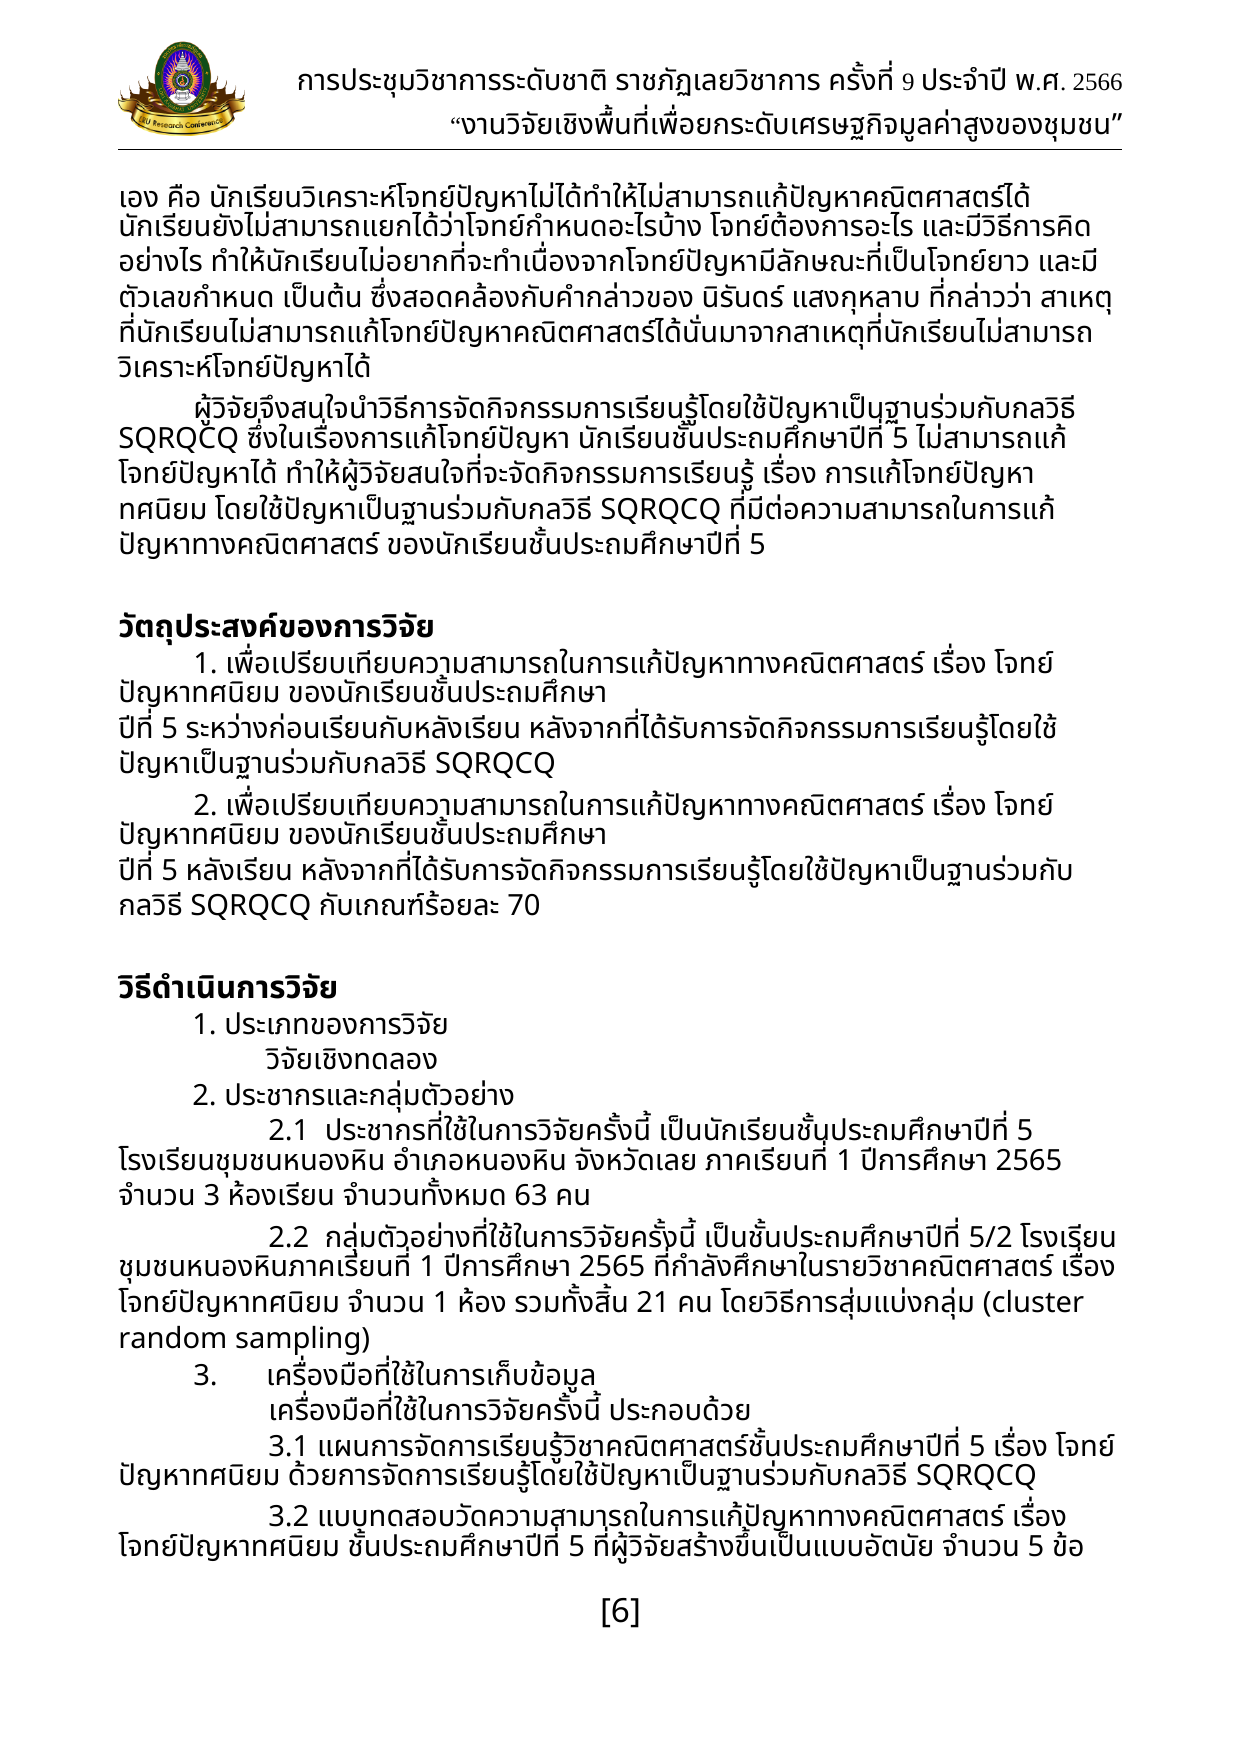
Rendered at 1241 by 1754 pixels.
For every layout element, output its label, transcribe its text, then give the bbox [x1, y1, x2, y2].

text 1. เพื่อเปรียบเทียบความสามารถในการแก้ปัญหาทางคณิตศาสตร์ เรื่อง โจทย์ปัญหาทศนิยม ของนักเรียนชั้นประถมศึกษา ปีที่ 5 ระหว่างก่อนเรียนกับหลังเรียน หลังจากที่ได้รับการจัดกิจกรรมการเรียนรู้โดยใช้ปัญหาเป็นฐานร่วมกับกลวิธี SQRQCQ [118, 645, 1122, 787]
text เครื่องมือที่ใช้ในการวิจัยครั้งนี้ ประกอบด้วย [118, 1392, 1122, 1428]
text 3.1 แผนการจัดการเรียนรู้วิชาคณิตศาสตร์ชั้นประถมศึกษาปีที่ 5 เรื่อง โจทย์ปัญหาทศนิยม ด้วยการจัดการเรียนรู้โดยใช้ปัญหาเป็นฐานร่วมกับกลวิธี SQRQCQ [118, 1428, 1122, 1498]
text 1. ประเภทของการวิจัย [118, 1006, 1122, 1042]
text 3. เครื่องมือที่ใช้ในการเก็บข้อมูล [119, 1357, 1122, 1392]
text 3.2 แบบทดสอบวัดความสามารถในการแก้ปัญหาทางคณิตศาสตร์ เรื่อง โจทย์ปัญหาทศนิยม ชั้นประถมศึกษาปีที่ 5 ที่ผู้วิจัยสร้างขึ้นเป็นแบบอัตนัย จำนวน 5 ข้อ [118, 1498, 1122, 1569]
picture [116, 40, 245, 134]
text ผู้วิจัยจึงสนใจนำวิธีการจัดกิจกรรมการเรียนรู้โดยใช้ปัญหาเป็นฐานร่วมกับกลวิธี SQRQCQ ซึ่งในเรื่องการแก้โจทย์ปัญหา นักเรียนชั้นประถมศึกษาปีที่ 5 ไม่สามารถแก้โจทย์ปัญหาได้ ทำให้ผู้วิจัยสนใจที่จะจัดกิจกรรมการเรียนรู้ เรื่อง การแก้โจทย์ปัญหาทศนิยม โดยใช้ปัญหาเป็นฐานร่วมกับกลวิธี SQRQCQ ที่มีต่อความสามารถในการแก้ปัญหาทางคณิตศาสตร์ ของนักเรียนชั้นประถมศึกษาปีที่ 5 [118, 391, 1122, 568]
text 2.1 ประชากรที่ใช้ในการวิจัยครั้งนี้ เป็นนักเรียนชั้นประถมศึกษาปีที่ 5 โรงเรียนชุมชนหนองหิน อำเภอหนองหิน จังหวัดเลย ภาคเรียนที่ 1 ปีการศึกษา 2565 จำนวน 3 ห้องเรียน จำนวนทั้งหมด 63 คน [118, 1112, 1122, 1219]
text 2.2 กลุ่มตัวอย่างที่ใช้ในการวิจัยครั้งนี้ เป็นชั้นประถมศึกษาปีที่ 5/2 โรงเรียนชุมชนหนองหินภาคเรียนที่ 1 ปีการศึกษา 2565 ที่กำลังศึกษาในรายวิชาคณิตศาสตร์ เรื่อง โจทย์ปัญหาทศนิยม จำนวน 1 ห้อง รวมทั้งสิ้น 21 คน โดยวิธีการสุ่มแบ่งกลุ่ม (cluster random sampling) [118, 1219, 1122, 1357]
text 2. เพื่อเปรียบเทียบความสามารถในการแก้ปัญหาทางคณิตศาสตร์ เรื่อง โจทย์ปัญหาทศนิยม ของนักเรียนชั้นประถมศึกษา ปีที่ 5 หลังเรียน หลังจากที่ได้รับการจัดกิจกรรมการเรียนรู้โดยใช้ปัญหาเป็นฐานร่วมกับกลวิธี SQRQCQ กับเกณฑ์ร้อยละ 70 [118, 787, 1122, 929]
text วัตถุประสงค์ของการวิจัย [118, 608, 1122, 645]
text 2. ประชากรและกลุ่มตัวอย่าง [118, 1077, 1122, 1112]
text วิจัยเชิงทดลอง [118, 1042, 1122, 1077]
text วิธีดำเนินการวิจัย [118, 968, 1122, 1006]
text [118, 179, 1122, 391]
